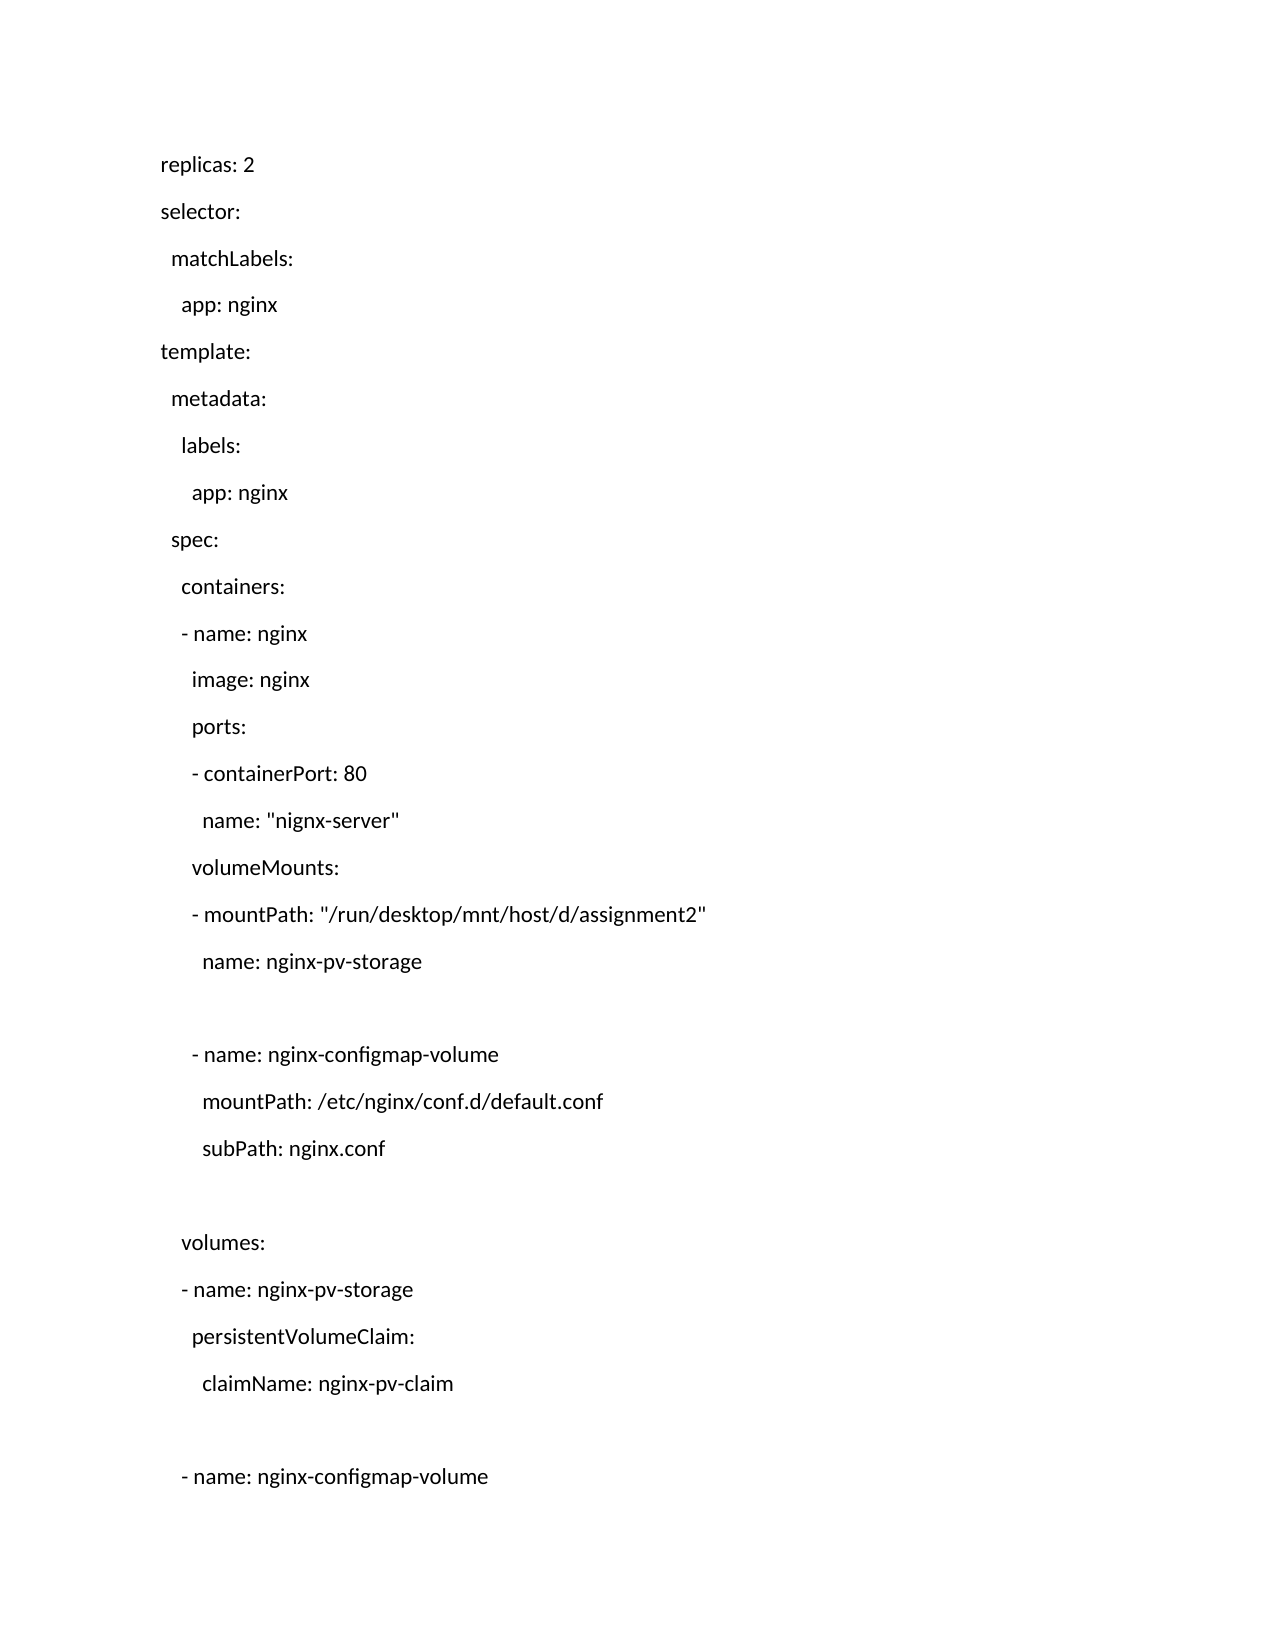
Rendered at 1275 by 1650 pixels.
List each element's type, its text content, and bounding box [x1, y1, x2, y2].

text app: nginx [150, 478, 1125, 506]
text app: nginx [150, 291, 1125, 319]
text subPath: nginx.conf [150, 1134, 1125, 1162]
text - name: nginx-configmap-volume [150, 1041, 1125, 1069]
text selector: [150, 197, 1125, 225]
text name: nginx-pv-storage [150, 947, 1125, 975]
text - containerPort: 80 [150, 759, 1125, 787]
text mountPath: /etc/nginx/conf.d/default.conf [150, 1087, 1125, 1116]
text replicas: 2 [150, 150, 1125, 178]
text - name: nginx-pv-storage [150, 1275, 1125, 1303]
text labels: [150, 431, 1125, 459]
text name: "nignx-server" [150, 806, 1125, 834]
text volumeMounts: [150, 853, 1125, 881]
text - name: nginx-configmap-volume [150, 1462, 1125, 1491]
text image: nginx [150, 666, 1125, 694]
text - mountPath: "/run/desktop/mnt/host/d/assignment2" [150, 900, 1125, 928]
text - name: nginx [150, 619, 1125, 647]
text matchLabels: [150, 244, 1125, 272]
text containers: [150, 572, 1125, 600]
text metadata: [150, 384, 1125, 412]
text spec: [150, 525, 1125, 553]
text ports: [150, 712, 1125, 741]
text claimName: nginx-pv-claim [150, 1369, 1125, 1397]
text template: [150, 337, 1125, 366]
text volumes: [150, 1228, 1125, 1256]
text persistentVolumeClaim: [150, 1322, 1125, 1350]
